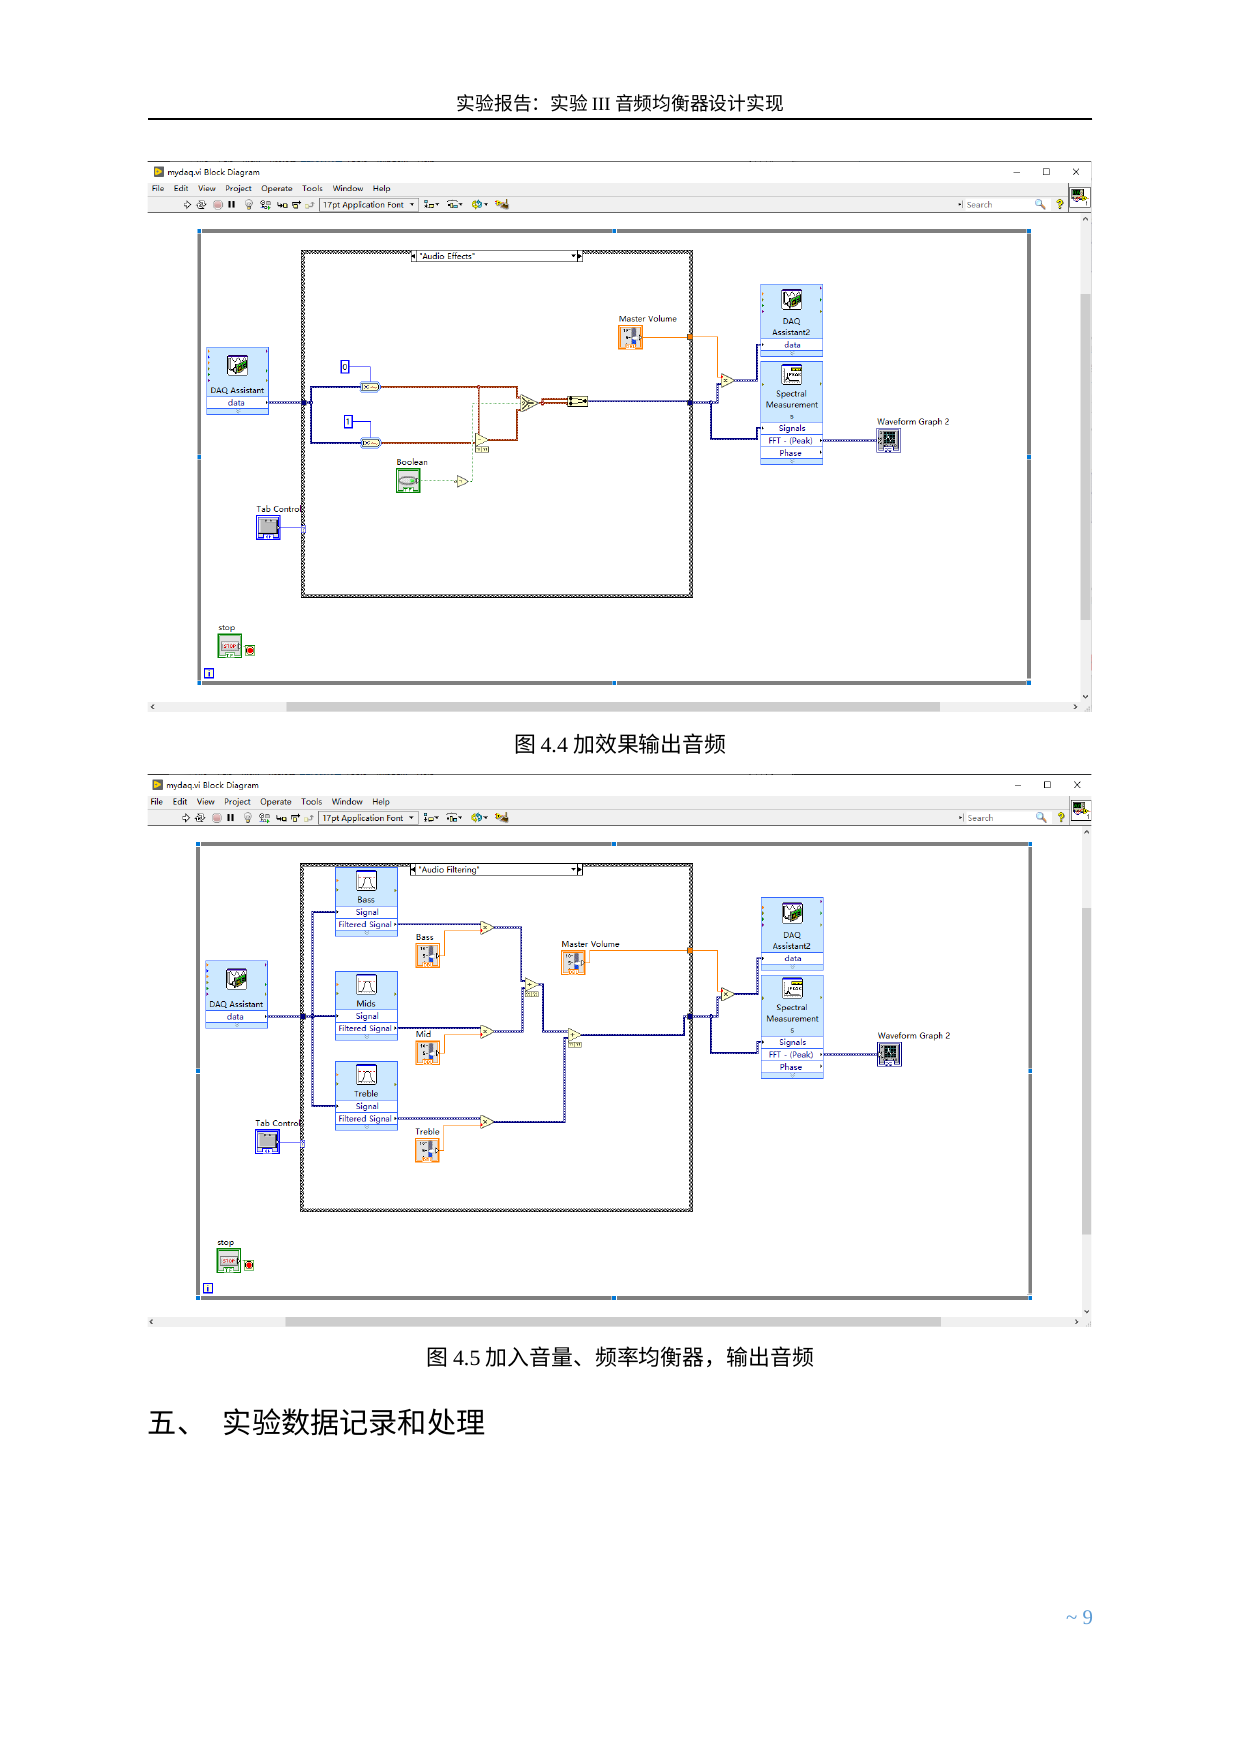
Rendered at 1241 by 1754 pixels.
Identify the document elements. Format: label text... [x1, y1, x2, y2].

picture [147, 161, 1092, 712]
picture [147, 774, 1092, 1327]
list 实验数据记录和处理 [148, 1388, 1092, 1453]
text 图4.4 加效果输出音频 [148, 726, 1092, 759]
text 图4.5 加入音量、频率均衡器，输出音频 [148, 1340, 1092, 1372]
